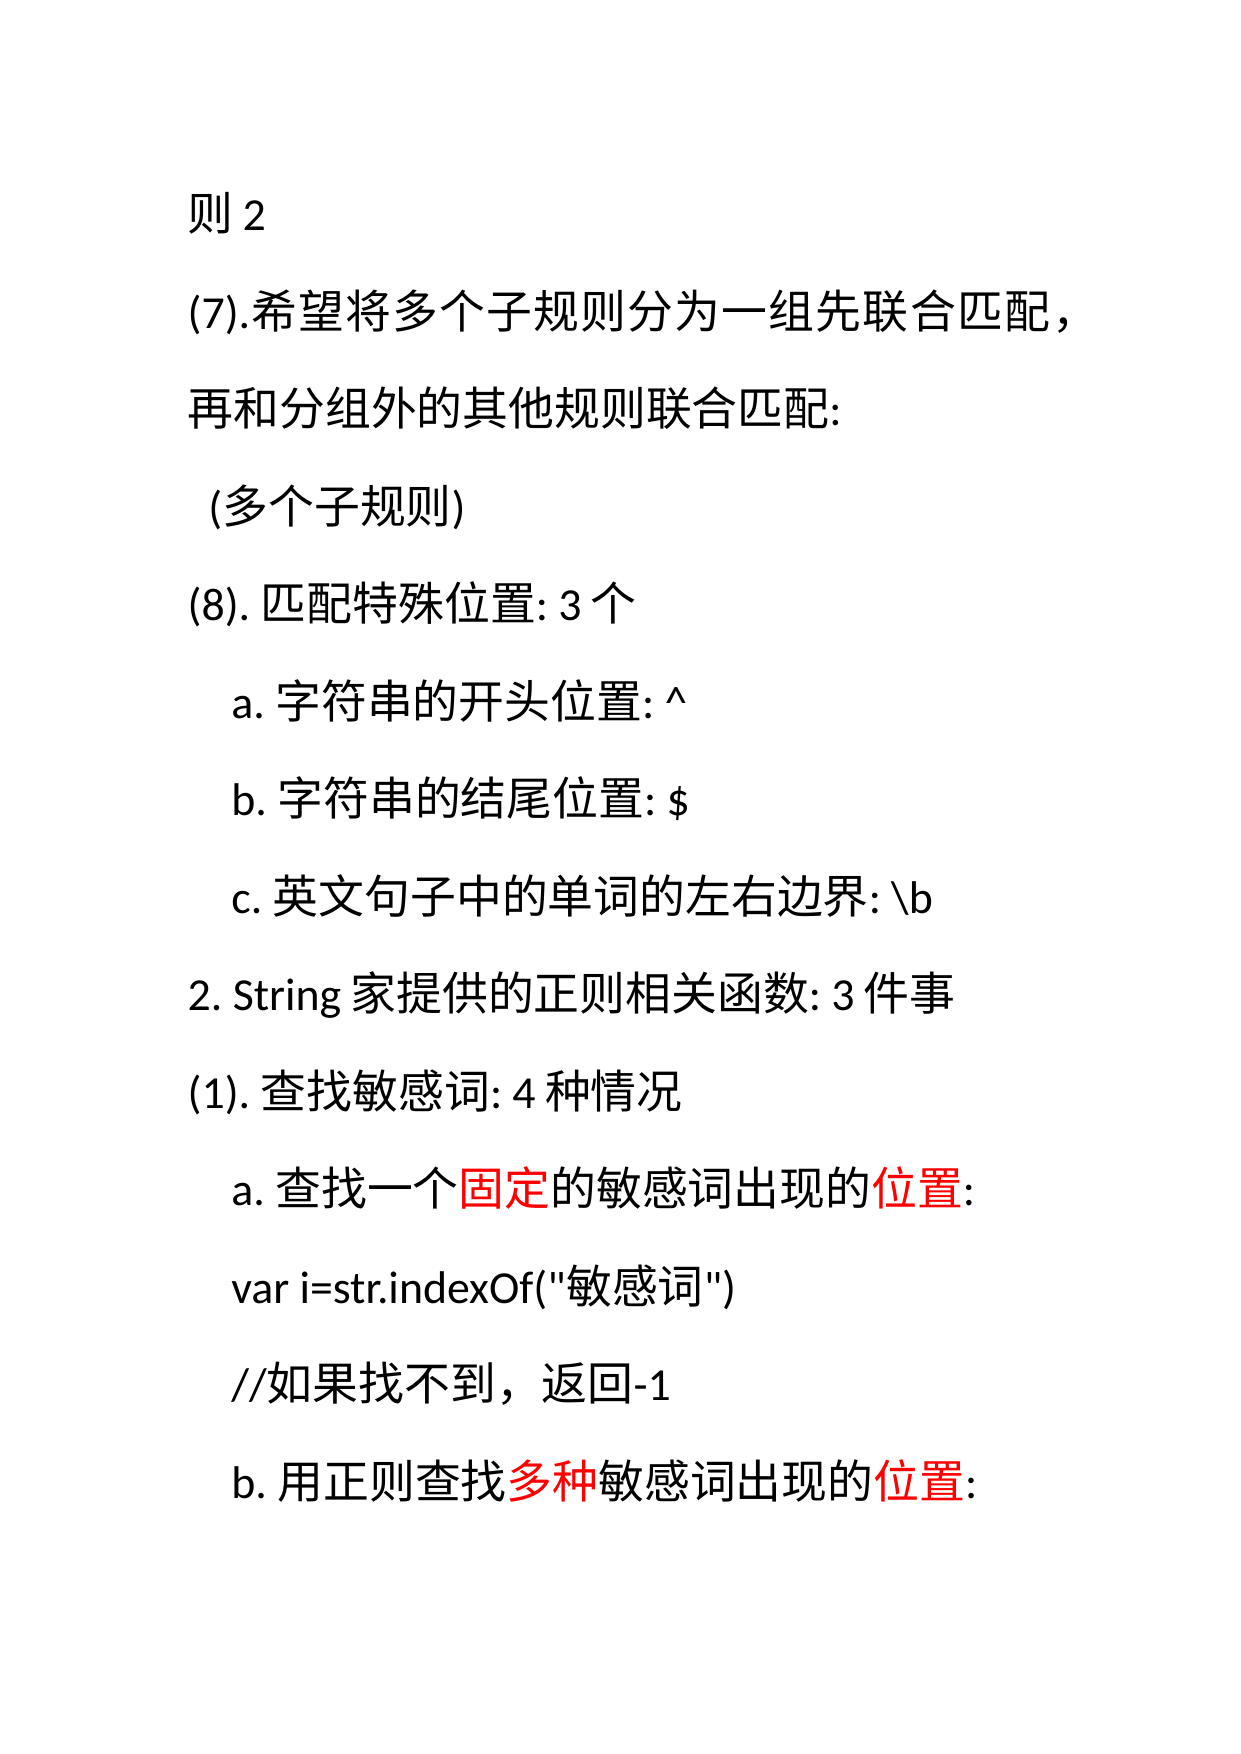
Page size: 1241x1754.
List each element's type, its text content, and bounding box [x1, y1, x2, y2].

text b. 字符串的结尾位置: $ [187, 747, 1053, 844]
text //如果找不到，返回-1 [187, 1332, 1053, 1429]
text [187, 162, 1053, 259]
text (8). 匹配特殊位置: 3个 [187, 552, 1053, 649]
text 2. String家提供的正则相关函数: 3件事 [187, 942, 1053, 1039]
text (多个子规则) [187, 454, 1053, 552]
text (1). 查找敏感词: 4种情况 [187, 1039, 1053, 1137]
text c. 英文句子中的单词的左右边界: \b [187, 844, 1053, 942]
text a. 查找一个固定的敏感词出现的位置: var i=str.indexOf("敏感词") [187, 1137, 1053, 1332]
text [187, 1429, 1053, 1527]
text (7).希望将多个子规则分为一组先联合匹配，再和分组外的其他规则联合匹配: [187, 259, 1053, 454]
text a. 字符串的开头位置: ^ [187, 649, 1053, 747]
